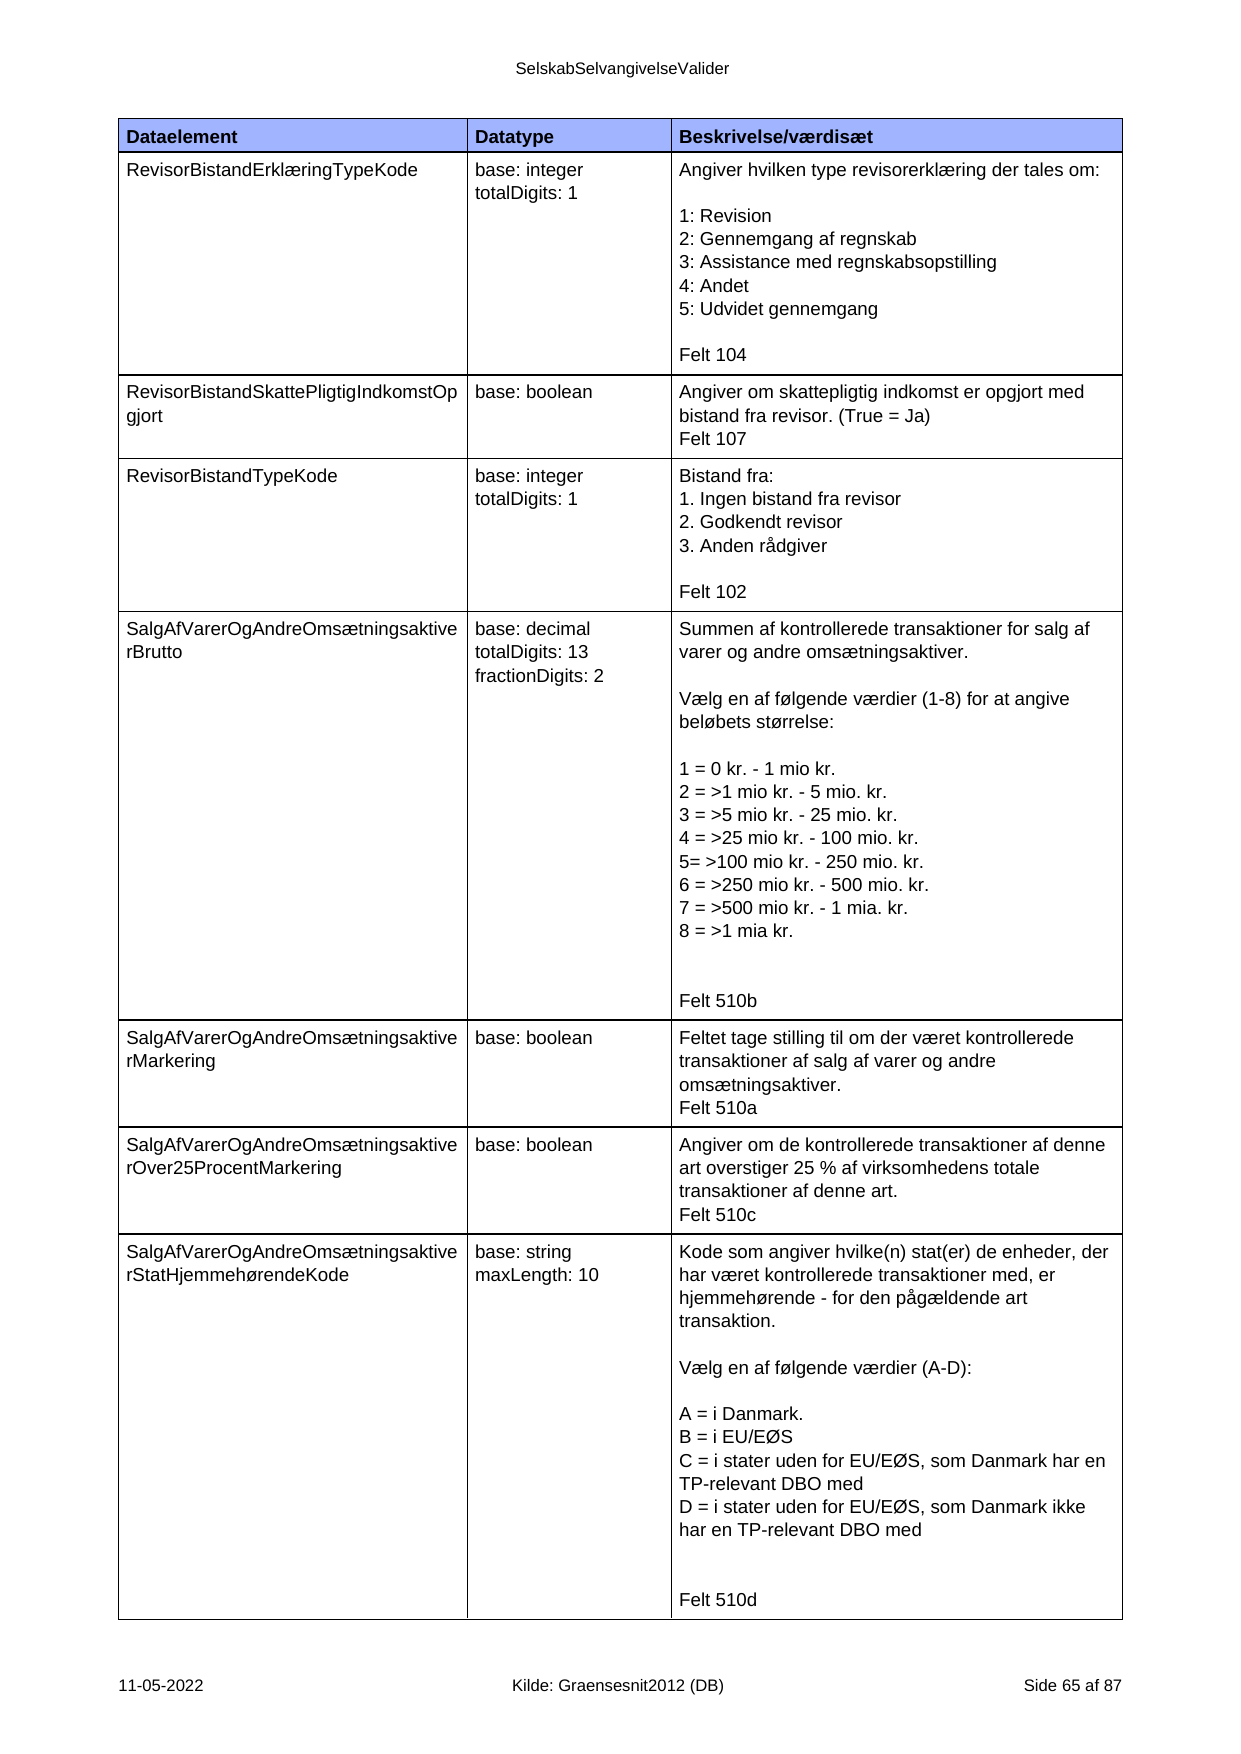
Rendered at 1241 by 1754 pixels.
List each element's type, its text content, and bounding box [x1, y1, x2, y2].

table_cell SalgAfVarerOgAndreOmsætningsaktiverOver25ProcentMarkering [119, 1128, 467, 1233]
table_cell Kode som angiver hvilke(n) stat(er) de enheder, der har været kontrollerede transaktioner med, er hjemmehørende - for den pågældende art transaktion. Vælg en af følgende værdier (A-D): A = i Danmark. B = i EU/EØS C = i stater uden for EU/EØS, som Danmark har en TP-relevant DBO med D = i stater uden for EU/EØS, som Danmark ikke har en TP-relevant DBO med Felt 510d [672, 1235, 1122, 1618]
table_cell RevisorBistandErklæringTypeKode [119, 153, 467, 374]
table_cell Bistand fra: 1. Ingen bistand fra revisor 2. Godkendt revisor 3. Anden rådgiver Felt 102 [672, 459, 1122, 611]
table_cell base: integer totalDigits: 1 [468, 153, 671, 374]
table_cell Angiver hvilken type revisorerklæring der tales om: 1: Revision 2: Gennemgang af regnskab 3: Assistance med regnskabsopstilling 4: Andet 5: Udvidet gennemgang Felt 104 [672, 153, 1122, 374]
table_cell SalgAfVarerOgAndreOmsætningsaktiverMarkering [119, 1021, 467, 1126]
table_cell Angiver om skattepligtig indkomst er opgjort med bistand fra revisor. (True = Ja) Felt 107 [672, 376, 1122, 457]
table_cell Angiver om de kontrollerede transaktioner af denne art overstiger 25 % af virksomhedens totale transaktioner af denne art. Felt 510c [672, 1128, 1122, 1233]
table_cell base: integer totalDigits: 1 [468, 459, 671, 611]
table_header Beskrivelse/værdisæt [672, 119, 1122, 151]
table_cell RevisorBistandSkattePligtigIndkomstOpgjort [119, 376, 467, 457]
table_cell SalgAfVarerOgAndreOmsætningsaktiverStatHjemmehørendeKode [119, 1235, 467, 1618]
table_cell base: decimal totalDigits: 13 fractionDigits: 2 [468, 612, 671, 1019]
table_cell base: string maxLength: 10 [468, 1235, 671, 1618]
table_cell SalgAfVarerOgAndreOmsætningsaktiverBrutto [119, 612, 467, 1019]
table_header Datatype [468, 119, 671, 151]
table_header Dataelement [119, 119, 467, 151]
table_cell Summen af kontrollerede transaktioner for salg af varer og andre omsætningsaktiver. Vælg en af følgende værdier (1-8) for at angive beløbets størrelse: 1 = 0 kr. - 1 mio kr. 2 = >1 mio kr. - 5 mio. kr. 3 = >5 mio kr. - 25 mio. kr. 4 = >25 mio kr. - 100 mio. kr. 5= >100 mio kr. - 250 mio. kr. 6 = >250 mio kr. - 500 mio. kr. 7 = >500 mio kr. - 1 mia. kr. 8 = >1 mia kr. Felt 510b [672, 612, 1122, 1019]
table_cell base: boolean [468, 1021, 671, 1126]
table_cell base: boolean [468, 376, 671, 457]
table_cell RevisorBistandTypeKode [119, 459, 467, 611]
table_cell Feltet tage stilling til om der været kontrollerede transaktioner af salg af varer og andre omsætningsaktiver. Felt 510a [672, 1021, 1122, 1126]
table_cell base: boolean [468, 1128, 671, 1233]
